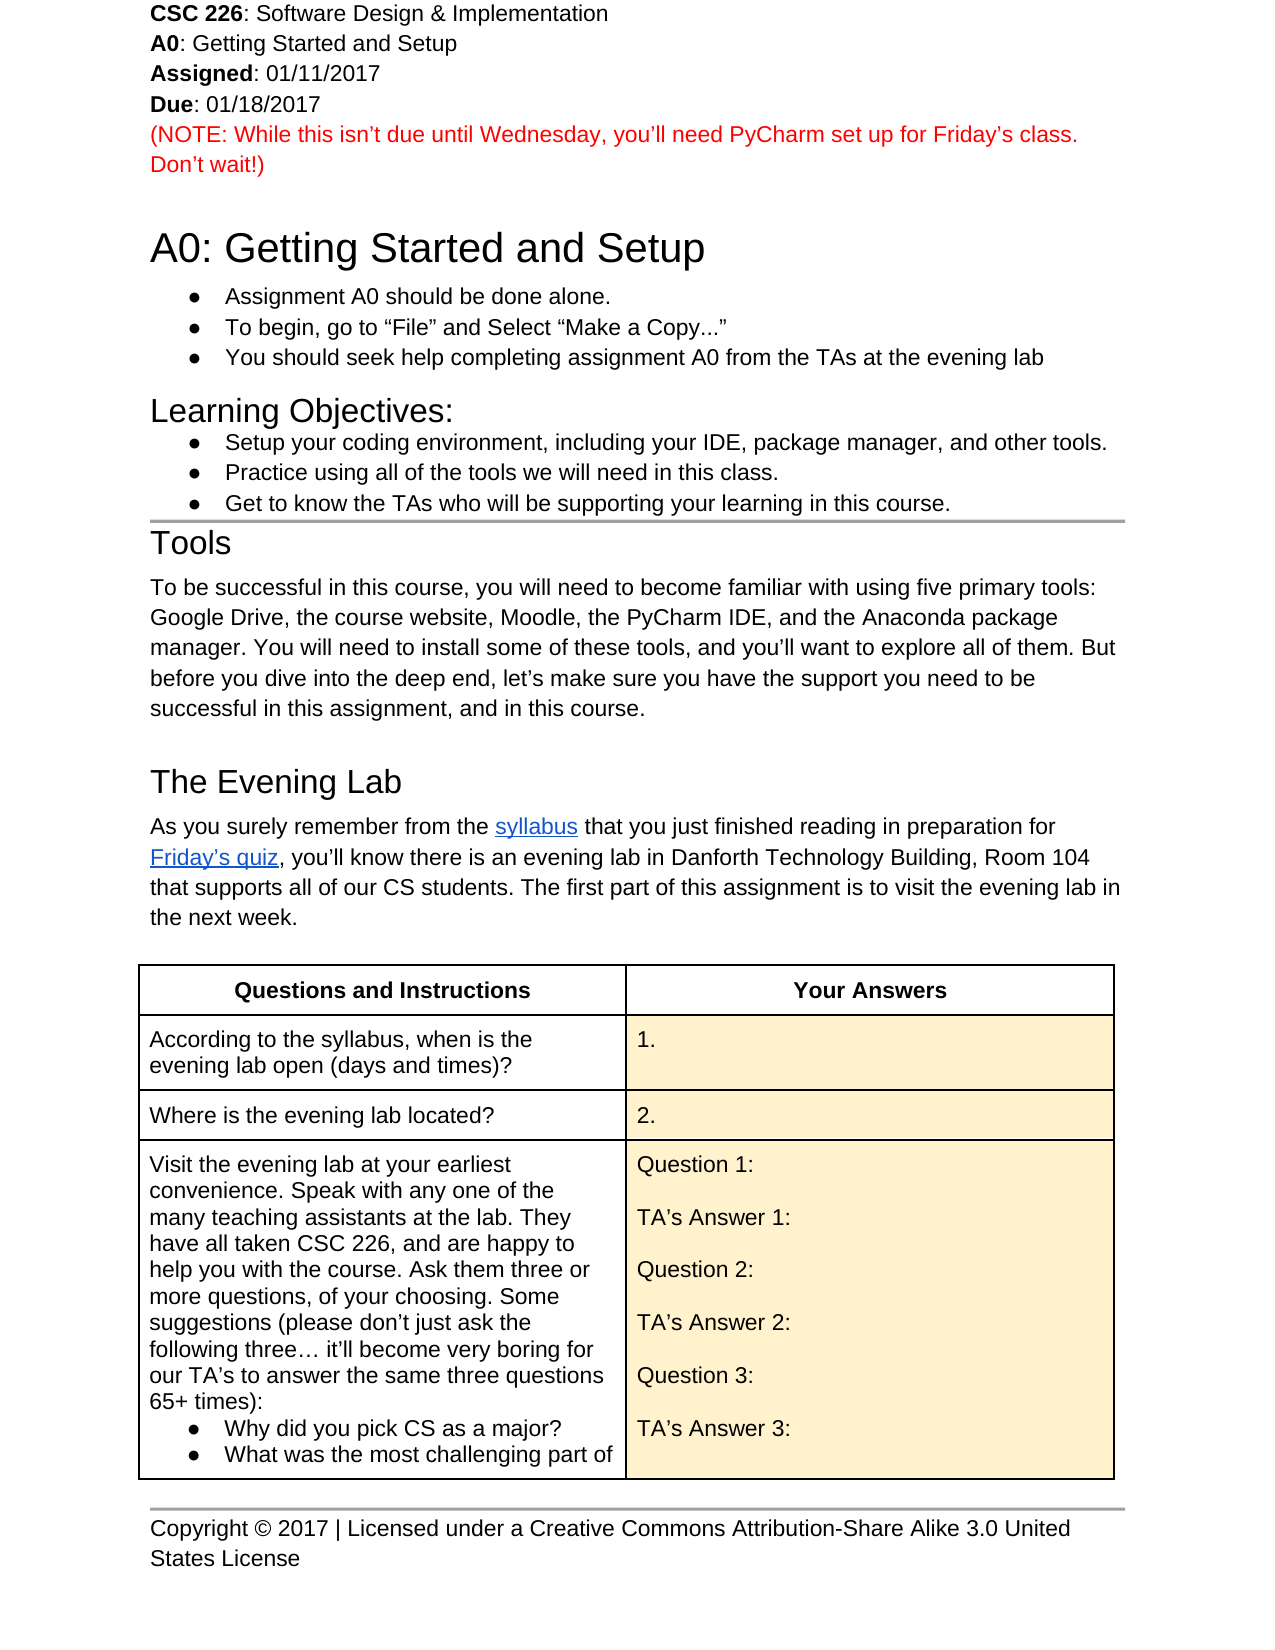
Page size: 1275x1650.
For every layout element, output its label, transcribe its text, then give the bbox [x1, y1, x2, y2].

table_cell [627, 1141, 1113, 1478]
table_header Your Answers [627, 966, 1113, 1014]
table_cell According to the syllabus, when is the evening lab open (days and times)? [140, 1016, 625, 1089]
list Get to know the TAs who will be supporting your learning in this course. [187, 489, 1125, 516]
table_header Questions and Instructions [140, 966, 625, 1014]
subtitle Learning Objectives: [150, 391, 1125, 429]
subtitle Tools [150, 523, 1125, 561]
list To begin, go to “File” and Select “Make a Copy...” [187, 313, 1125, 340]
list Setup your coding environment, including your IDE, package manager, and other tools. [187, 429, 1125, 455]
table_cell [140, 1141, 625, 1478]
subtitle The Evening Lab [150, 762, 1125, 801]
table_cell Where is the evening lab located? [140, 1091, 625, 1138]
text As you surely remember from the syllabus that you just finished reading in preparation for Friday’s quiz, you’ll know there is an evening lab in Danforth Technology Building, Room 104 that supports all of our CS students. The first part of this assignment is to visit the evening lab in the next week. [150, 813, 1125, 930]
list You should seek help completing assignment A0 from the TAs at the evening lab [187, 344, 1125, 370]
list Practice using all of the tools we will need in this class. [187, 459, 1125, 486]
table_cell 2. [627, 1091, 1113, 1138]
subtitle A0: Getting Started and Setup [150, 223, 1125, 271]
table_cell 1. [627, 1016, 1113, 1089]
list Assignment A0 should be done alone. [187, 283, 1125, 310]
text To be successful in this course, you will need to become familiar with using five primary tools: Google Drive, the course website, Moodle, the PyCharm IDE, and the Anaconda package manager. You will need to install some of these tools, and you’ll want to explore all of them. But before you dive into the deep end, let’s make sure you have the support you need to be successful in this assignment, and in this course. [150, 574, 1125, 721]
